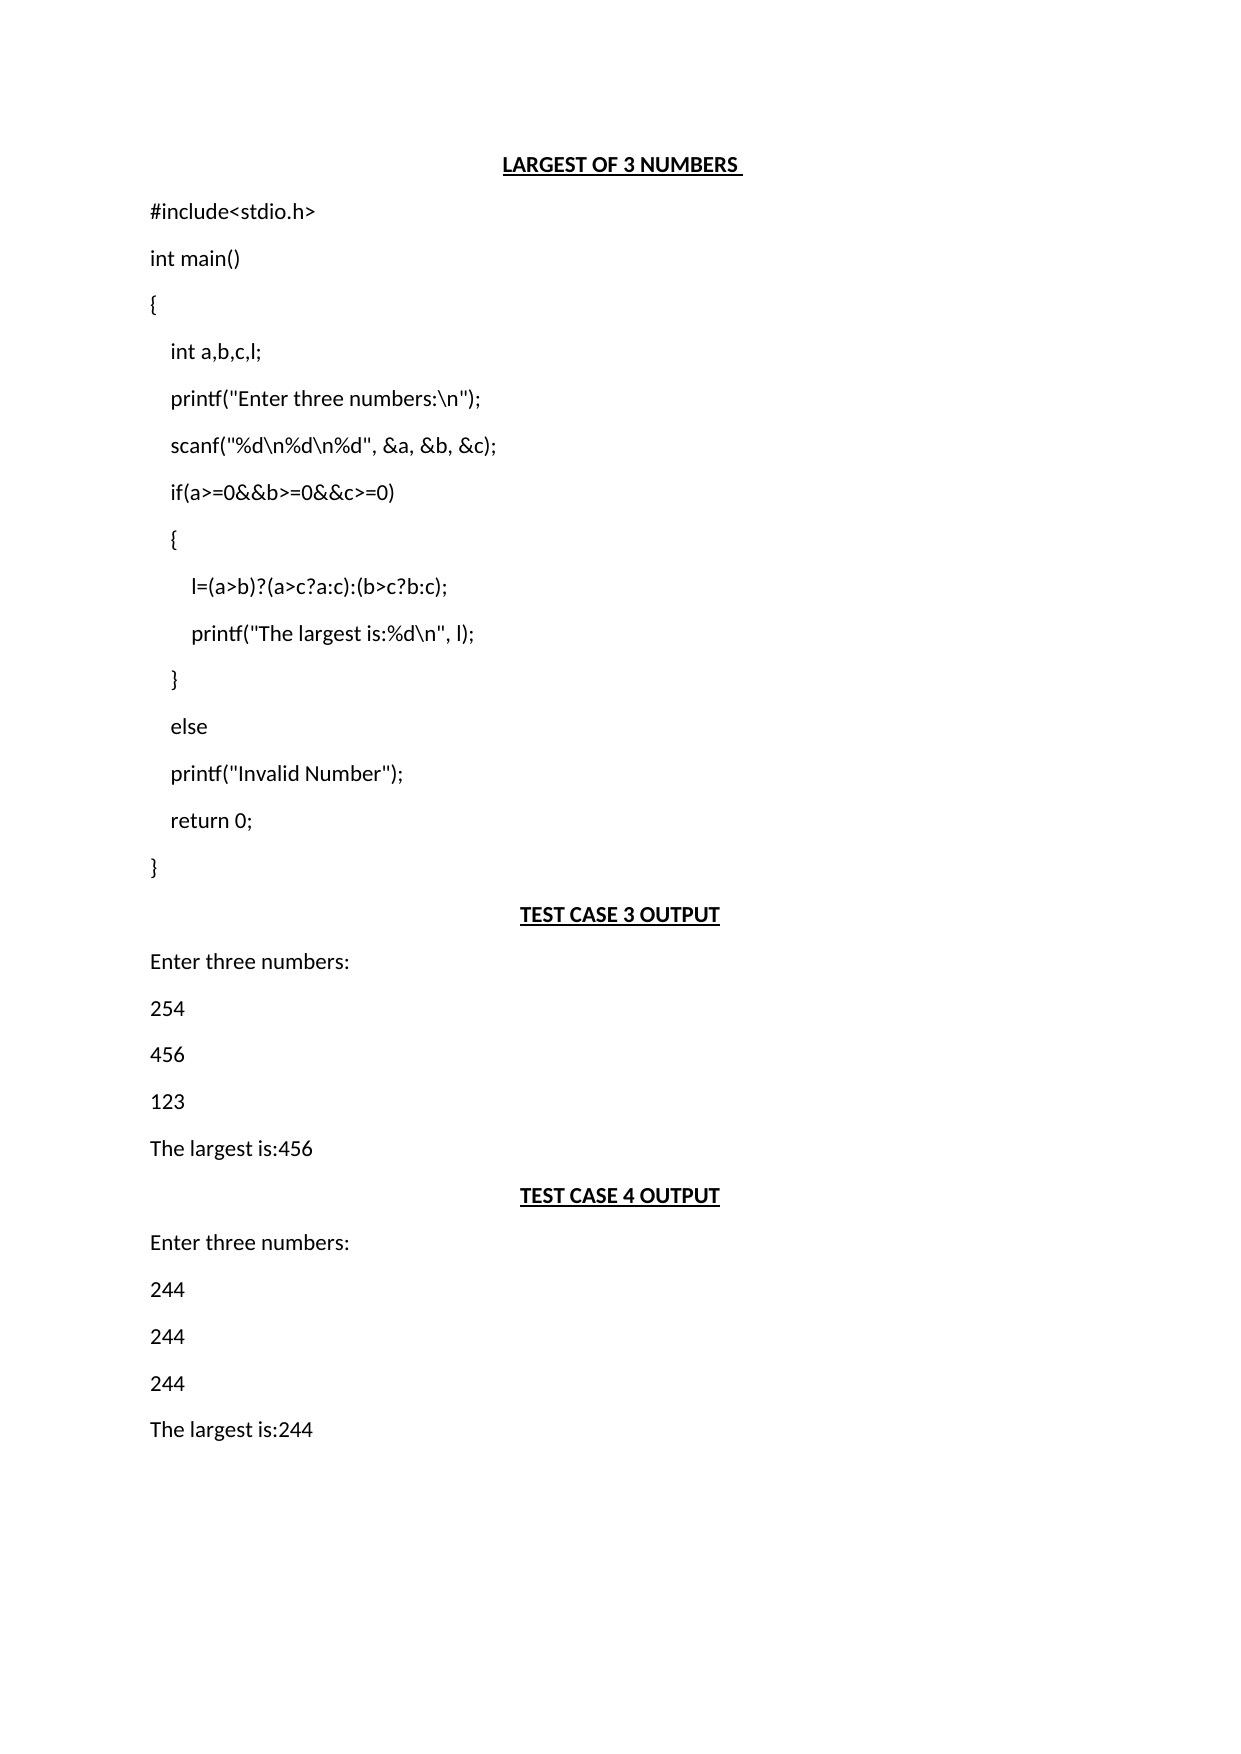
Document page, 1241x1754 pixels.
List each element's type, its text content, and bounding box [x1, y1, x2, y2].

text Enter three numbers: [150, 1228, 1090, 1256]
text The largest is:456 [150, 1134, 1090, 1162]
text int a,b,c,l; [150, 337, 1090, 366]
text 123 [150, 1087, 1090, 1116]
text 456 [150, 1041, 1090, 1069]
text #include<stdio.h> [150, 197, 1090, 225]
text 244 [150, 1322, 1090, 1350]
text l=(a>b)?(a>c?a:c):(b>c?b:c); [150, 572, 1090, 600]
text if(a>=0&&b>=0&&c>=0) [150, 478, 1090, 506]
text { [150, 525, 1090, 553]
text TEST CASE 3 OUTPUT [150, 900, 1090, 928]
text { [150, 291, 1090, 319]
text Enter three numbers: [150, 947, 1090, 975]
text int main() [150, 244, 1090, 272]
text 254 [150, 994, 1090, 1022]
text return 0; [150, 806, 1090, 834]
text 244 [150, 1369, 1090, 1397]
text LARGEST OF 3 NUMBERS [150, 150, 1090, 178]
text The largest is:244 [150, 1416, 1090, 1444]
text } [150, 666, 1090, 694]
text 244 [150, 1275, 1090, 1303]
text printf("Enter three numbers:\n"); [150, 384, 1090, 412]
text } [150, 853, 1090, 881]
text else [150, 712, 1090, 741]
text printf("Invalid Number"); [150, 759, 1090, 787]
text scanf("%d\n%d\n%d", &a, &b, &c); [150, 431, 1090, 459]
text printf("The largest is:%d\n", l); [150, 619, 1090, 647]
text TEST CASE 4 OUTPUT [150, 1181, 1090, 1209]
